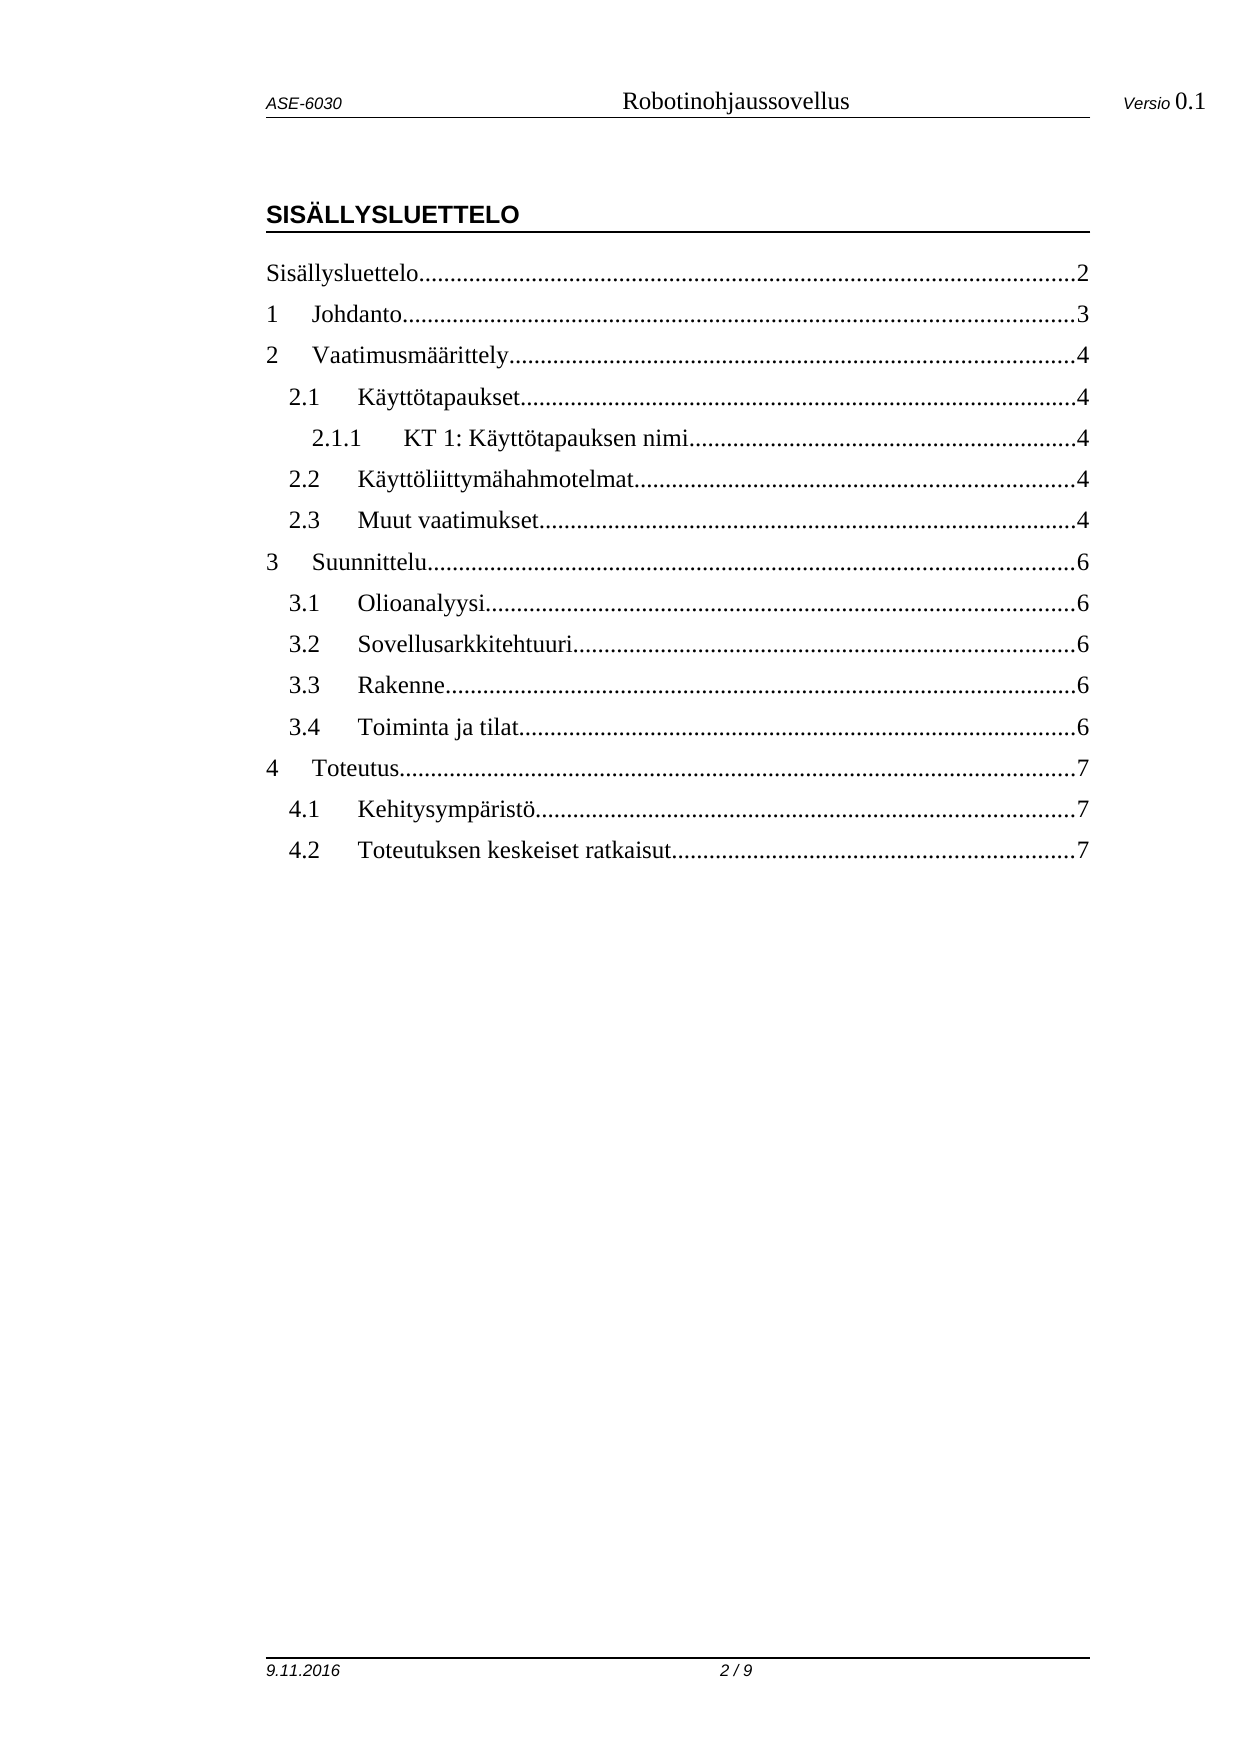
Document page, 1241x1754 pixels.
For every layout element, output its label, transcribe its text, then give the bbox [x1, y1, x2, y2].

text 2.3 Muut vaatimukset 4 [289, 505, 1090, 534]
text 3 Suunnittelu 6 [266, 547, 1090, 575]
text 2 Vaatimusmäärittely 4 [266, 340, 1090, 369]
text 2.1.1 KT 1: Käyttötapauksen nimi 4 [312, 423, 1090, 452]
text 4 Toteutus 7 [266, 753, 1090, 782]
text 2.1 Käyttötapaukset 4 [289, 382, 1090, 410]
text 1 Johdanto 3 [266, 299, 1090, 328]
text 3.3 Rakenne 6 [289, 670, 1090, 699]
subtitle Sisällysluettelo [266, 200, 1090, 231]
text 4.2 Toteutuksen keskeiset ratkaisut 7 [289, 835, 1090, 864]
text 3.2 Sovellusarkkitehtuuri 6 [289, 629, 1090, 658]
text Sisällysluettelo 2 [266, 258, 1090, 287]
text 2.2 Käyttöliittymähahmotelmat 4 [289, 464, 1090, 493]
text 4.1 Kehitysympäristö 7 [289, 794, 1090, 823]
text 3.4 Toiminta ja tilat 6 [289, 712, 1090, 740]
text 3.1 Olioanalyysi 6 [289, 588, 1090, 617]
